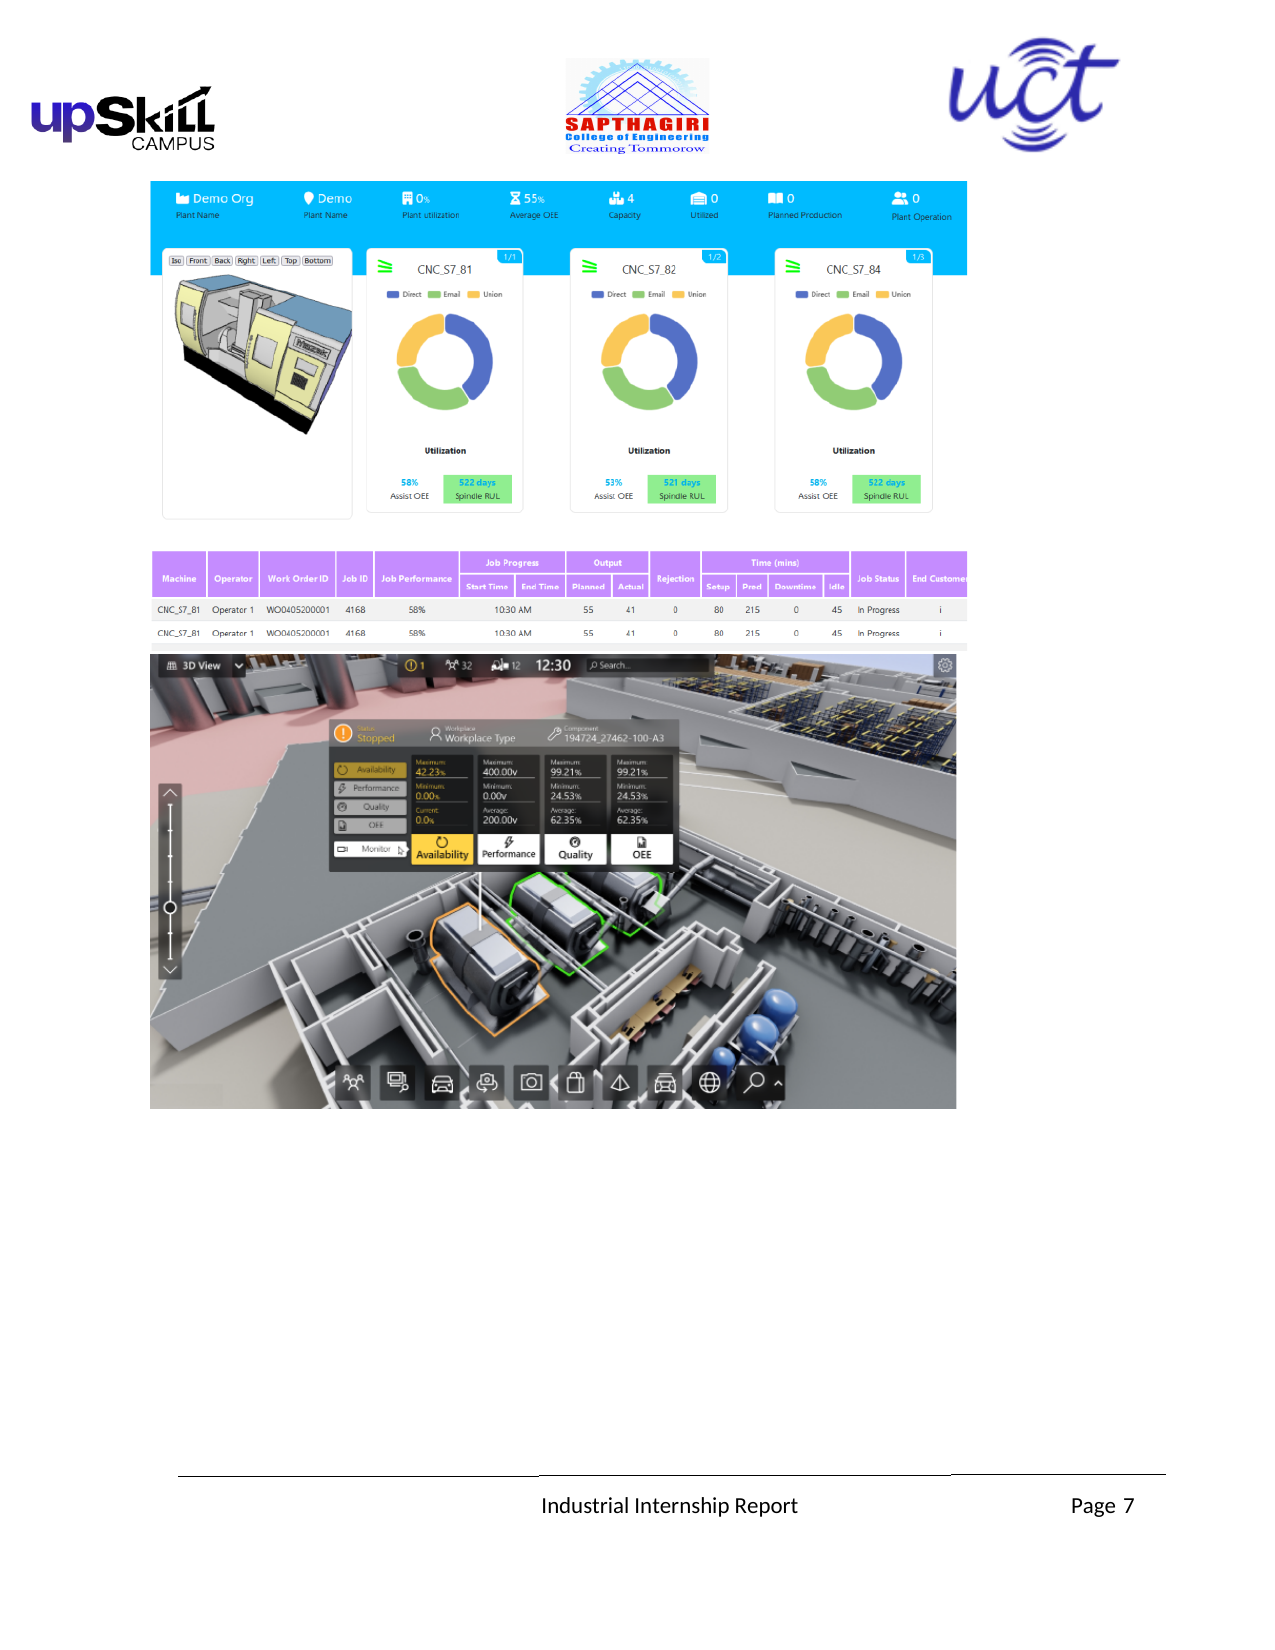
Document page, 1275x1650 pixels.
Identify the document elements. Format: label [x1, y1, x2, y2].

picture [565, 58, 710, 154]
picture [511, 192, 520, 204]
picture [403, 192, 412, 204]
picture [305, 192, 313, 204]
picture [150, 249, 968, 651]
picture [691, 193, 706, 204]
picture [610, 193, 624, 204]
picture [946, 28, 1125, 154]
picture [893, 193, 908, 204]
picture [150, 654, 957, 1109]
picture [177, 193, 189, 203]
picture [769, 193, 782, 203]
picture [0, 73, 246, 154]
